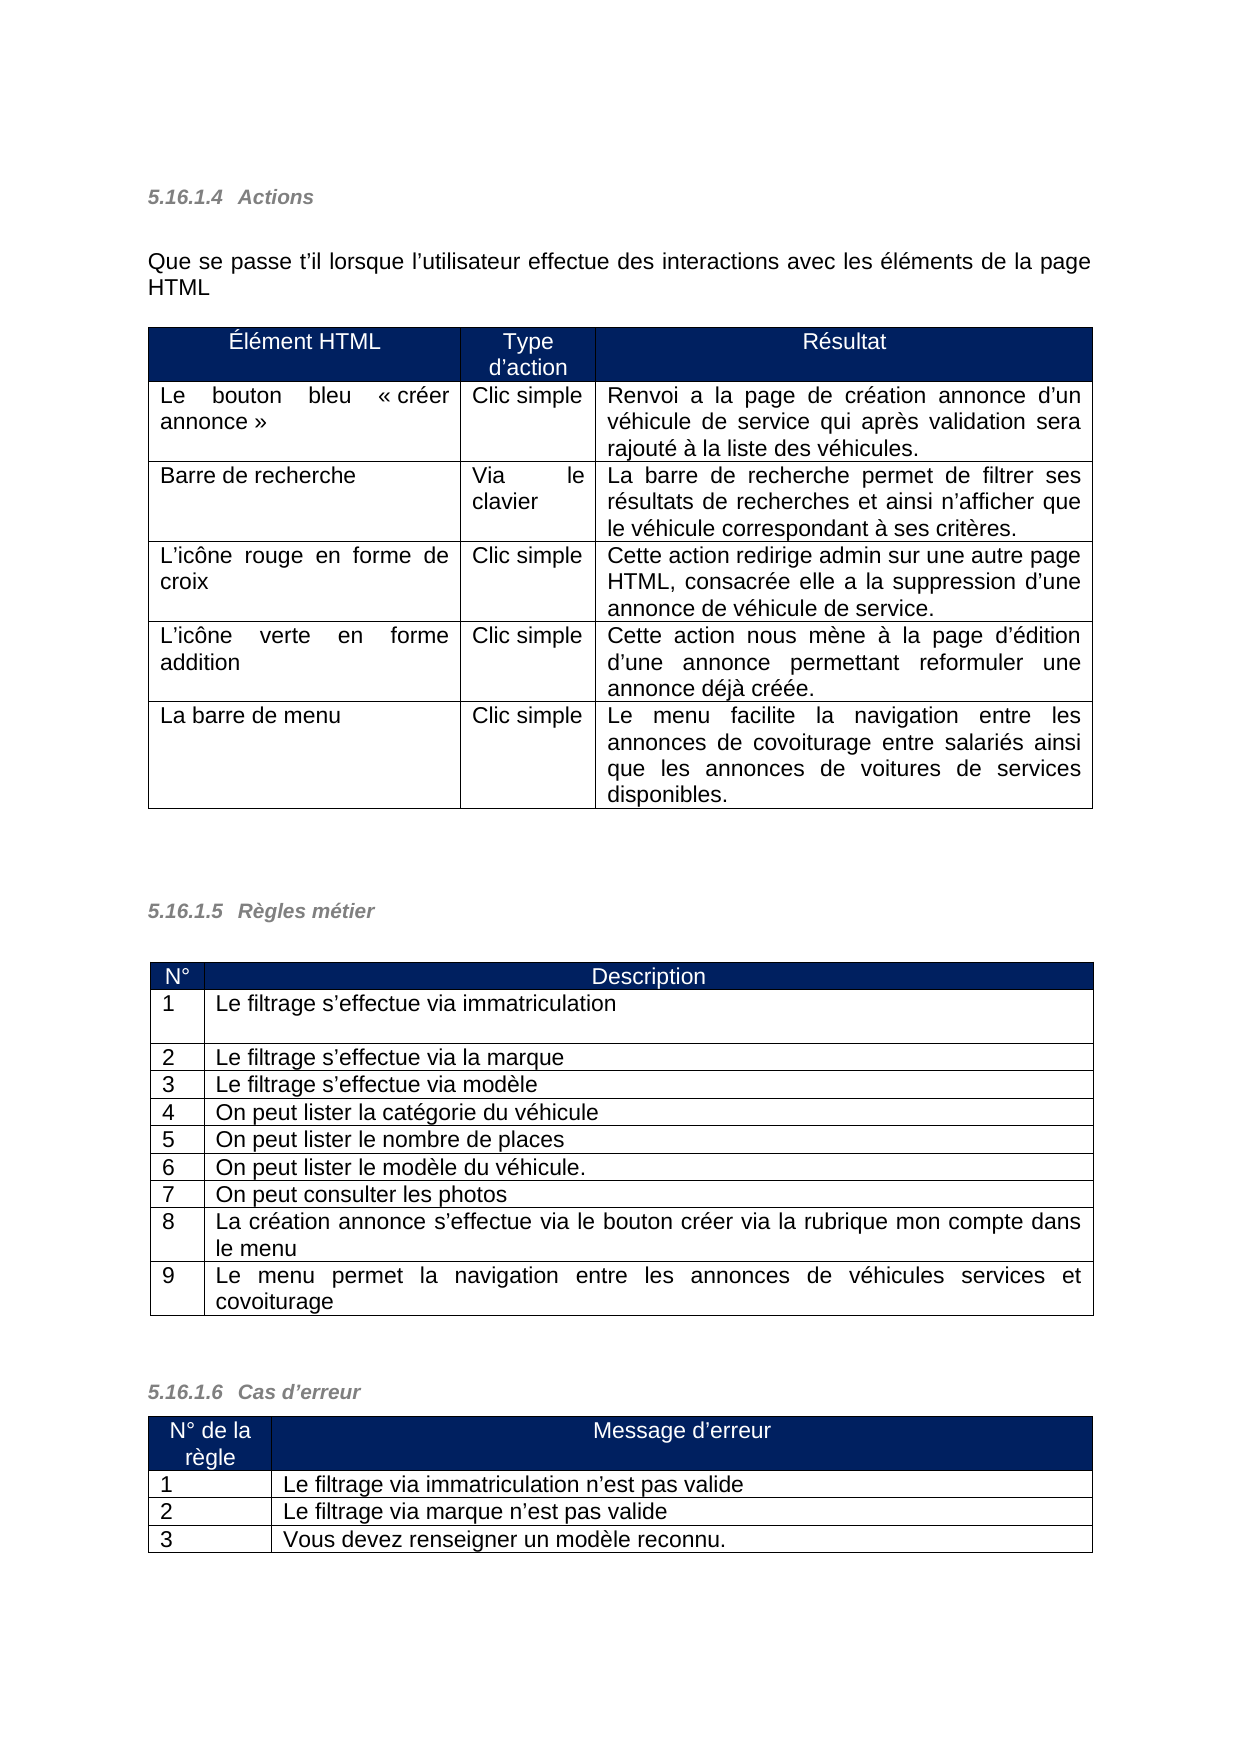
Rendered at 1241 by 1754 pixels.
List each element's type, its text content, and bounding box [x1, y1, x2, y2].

table_header Résultat [596, 328, 1092, 381]
table_cell Clic simple [461, 382, 595, 461]
table_cell 2 [149, 1498, 271, 1524]
table_cell On peut lister le modèle du véhicule. [205, 1154, 1093, 1180]
table_cell La barre de menu [149, 702, 460, 808]
table_cell Cette action redirige admin sur une autre page HTML, consacrée elle a la suppression d’une annonce de véhicule de service. [596, 542, 1092, 621]
table_cell 6 [151, 1154, 204, 1180]
table_cell Cette action nous mène à la page d’édition d’une annonce permettant reformuler une annonce déjà créée. [596, 622, 1092, 701]
table_cell Le filtrage s’effectue via la marque [205, 1044, 1093, 1070]
table_cell Clic simple [461, 702, 595, 808]
table_cell Le menu facilite la navigation entre les annonces de covoiturage entre salariés ainsi que les annonces de voitures de services disponibles. [596, 702, 1092, 808]
table_header Type d’action [461, 328, 595, 381]
table_cell Barre de recherche [149, 462, 460, 541]
table_header Description [205, 963, 1093, 989]
table_cell L’icône rouge en forme de croix [149, 542, 460, 621]
table_cell Le menu permet la navigation entre les annonces de véhicules services et covoiturage [205, 1262, 1093, 1315]
table_cell On peut lister la catégorie du véhicule [205, 1099, 1093, 1125]
subtitle Actions [148, 185, 1093, 209]
table_cell L’icône verte en forme addition [149, 622, 460, 701]
table_cell Clic simple [461, 542, 595, 621]
table_cell 1 [151, 990, 204, 1043]
table_cell Renvoi a la page de création annonce d’un véhicule de service qui après validation sera rajouté à la liste des véhicules. [596, 382, 1092, 461]
table_cell Le filtrage s’effectue via immatriculation [205, 990, 1093, 1043]
table_cell 3 [149, 1526, 271, 1552]
table_cell Via le clavier [461, 462, 595, 541]
table_header Élément HTML [149, 328, 460, 381]
table_cell Le filtrage via immatriculation n’est pas valide [272, 1471, 1092, 1497]
table_cell 2 [151, 1044, 204, 1070]
table_cell La création annonce s’effectue via le bouton créer via la rubrique mon compte dans le menu [205, 1208, 1093, 1261]
table_cell 9 [151, 1262, 204, 1315]
table_cell 3 [151, 1071, 204, 1098]
table_cell Le filtrage s’effectue via modèle [205, 1071, 1093, 1098]
table_cell Clic simple [461, 622, 595, 701]
table_header N° de la règle [149, 1417, 271, 1470]
table_header Message d’erreur [272, 1417, 1092, 1470]
table_cell 7 [151, 1181, 204, 1207]
table_cell On peut consulter les photos [205, 1181, 1093, 1207]
subtitle Règles métier [148, 899, 1093, 923]
text Que se passe t’il lorsque l’utilisateur effectue des interactions avec les éléments de la page HTML [148, 248, 1093, 301]
table_cell On peut lister le nombre de places [205, 1126, 1093, 1152]
table_cell Le filtrage via marque n’est pas valide [272, 1498, 1092, 1524]
table_cell 4 [151, 1099, 204, 1125]
table_cell 1 [149, 1471, 271, 1497]
table_cell 8 [151, 1208, 204, 1261]
table_header N° [151, 963, 204, 989]
table_cell La barre de recherche permet de filtrer ses résultats de recherches et ainsi n’afficher que le véhicule correspondant à ses critères. [596, 462, 1092, 541]
subtitle Cas d’erreur [148, 1379, 1093, 1403]
table_cell Vous devez renseigner un modèle reconnu. [272, 1526, 1092, 1552]
table_cell Le bouton bleu « créer annonce » [149, 382, 460, 461]
table_cell 5 [151, 1126, 204, 1152]
